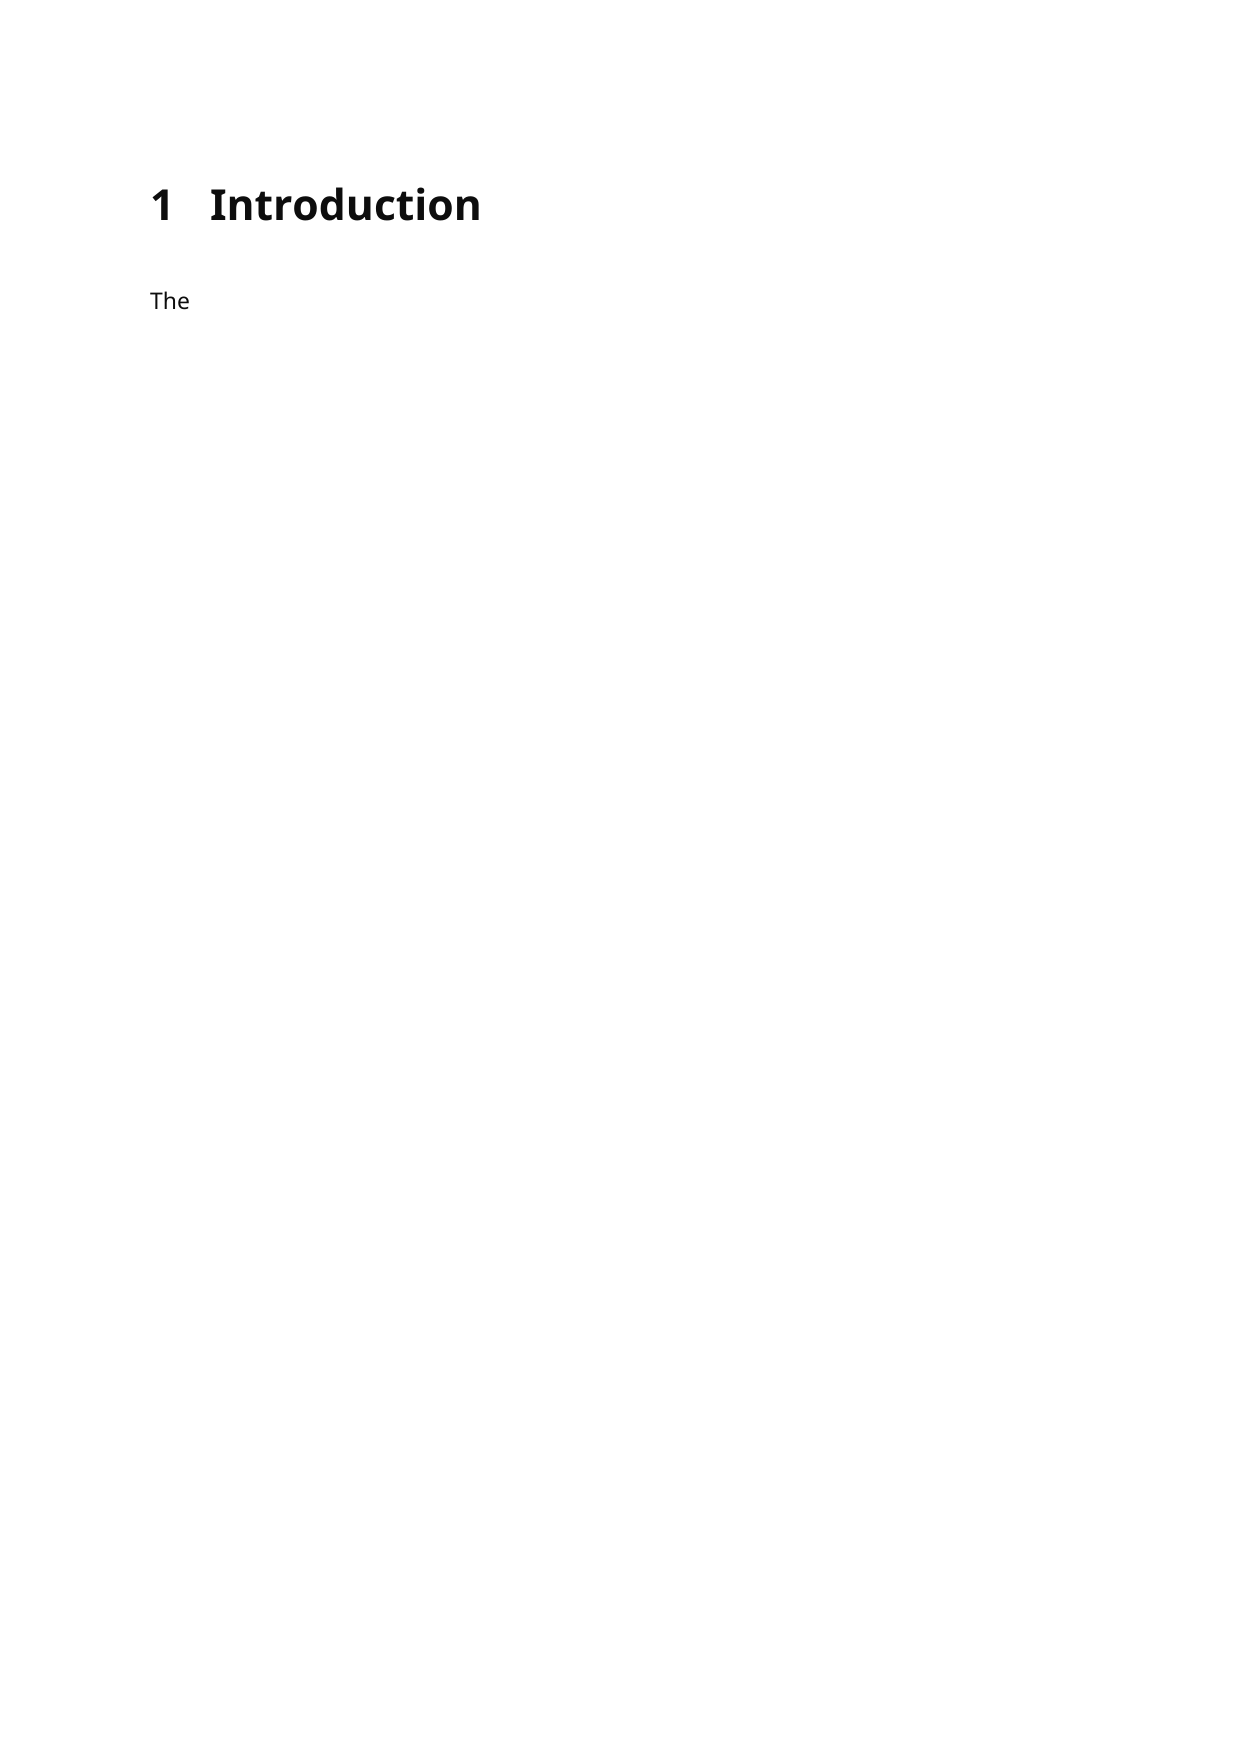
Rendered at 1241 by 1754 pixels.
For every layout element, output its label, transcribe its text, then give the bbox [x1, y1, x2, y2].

text The [150, 285, 1090, 316]
subtitle Introduction [150, 175, 1090, 233]
